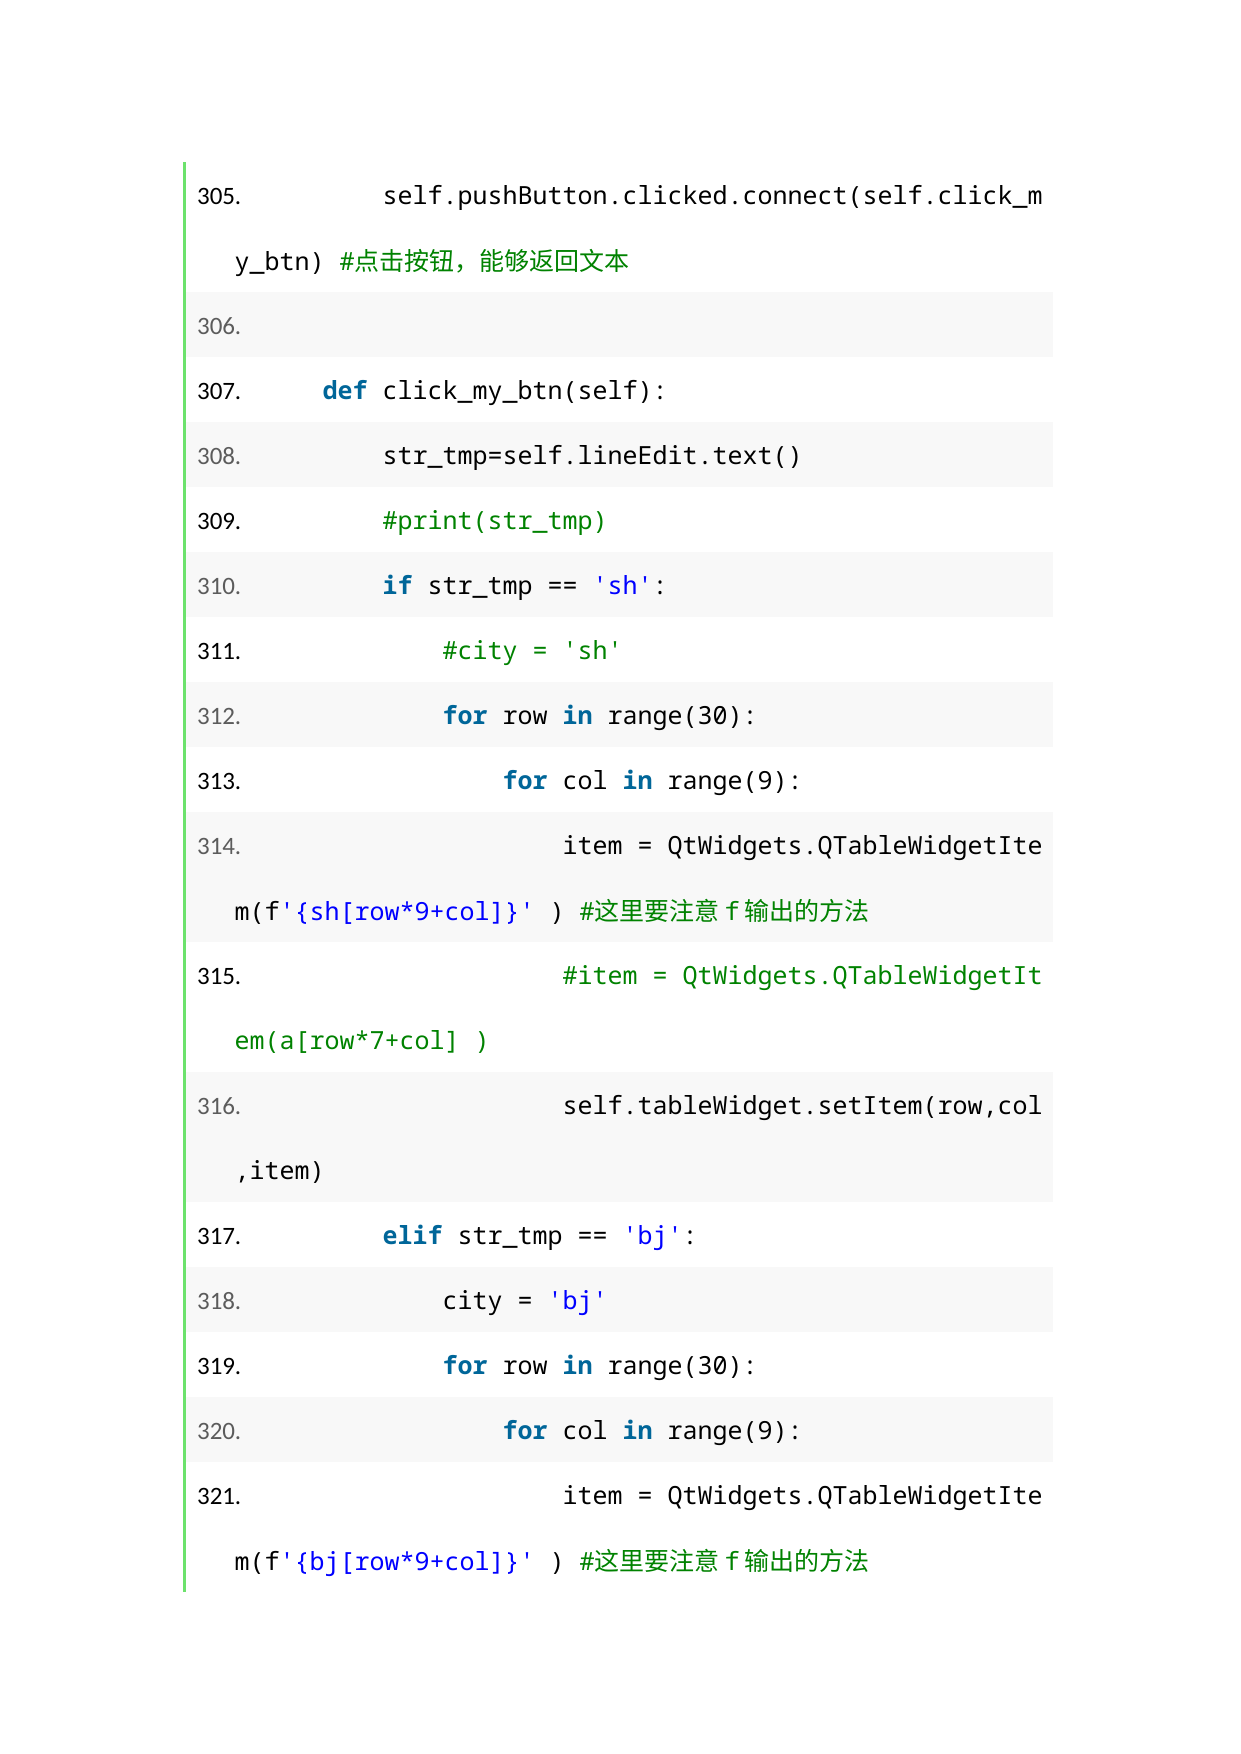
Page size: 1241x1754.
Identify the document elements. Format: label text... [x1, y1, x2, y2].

list for col in range(9): [186, 1397, 1053, 1462]
list city = 'bj' [186, 1267, 1053, 1332]
list self.pushButton.clicked.connect(self.click_my_btn) #点击按钮，能够返回文本 [186, 162, 1053, 292]
list item = QtWidgets.QTableWidgetItem(f'{sh[row*9+col]}' ) #这里要注意f输出的方法 [186, 812, 1053, 942]
list for row in range(30): [186, 682, 1053, 747]
list elif str_tmp == 'bj': [186, 1202, 1053, 1267]
list for col in range(9): [186, 747, 1053, 812]
list for row in range(30): [186, 1332, 1053, 1397]
list str_tmp=self.lineEdit.text() [186, 422, 1053, 487]
list self.tableWidget.setItem(row,col,item) [186, 1072, 1053, 1202]
list #city = 'sh' [186, 617, 1053, 682]
list #item = QtWidgets.QTableWidgetItem(a[row*7+col] ) [186, 942, 1053, 1072]
list if str_tmp == 'sh': [186, 552, 1053, 617]
list #print(str_tmp) [186, 487, 1053, 552]
list def click_my_btn(self): [186, 357, 1053, 422]
list item = QtWidgets.QTableWidgetItem(f'{bj[row*9+col]}' ) #这里要注意f输出的方法 [186, 1462, 1053, 1592]
